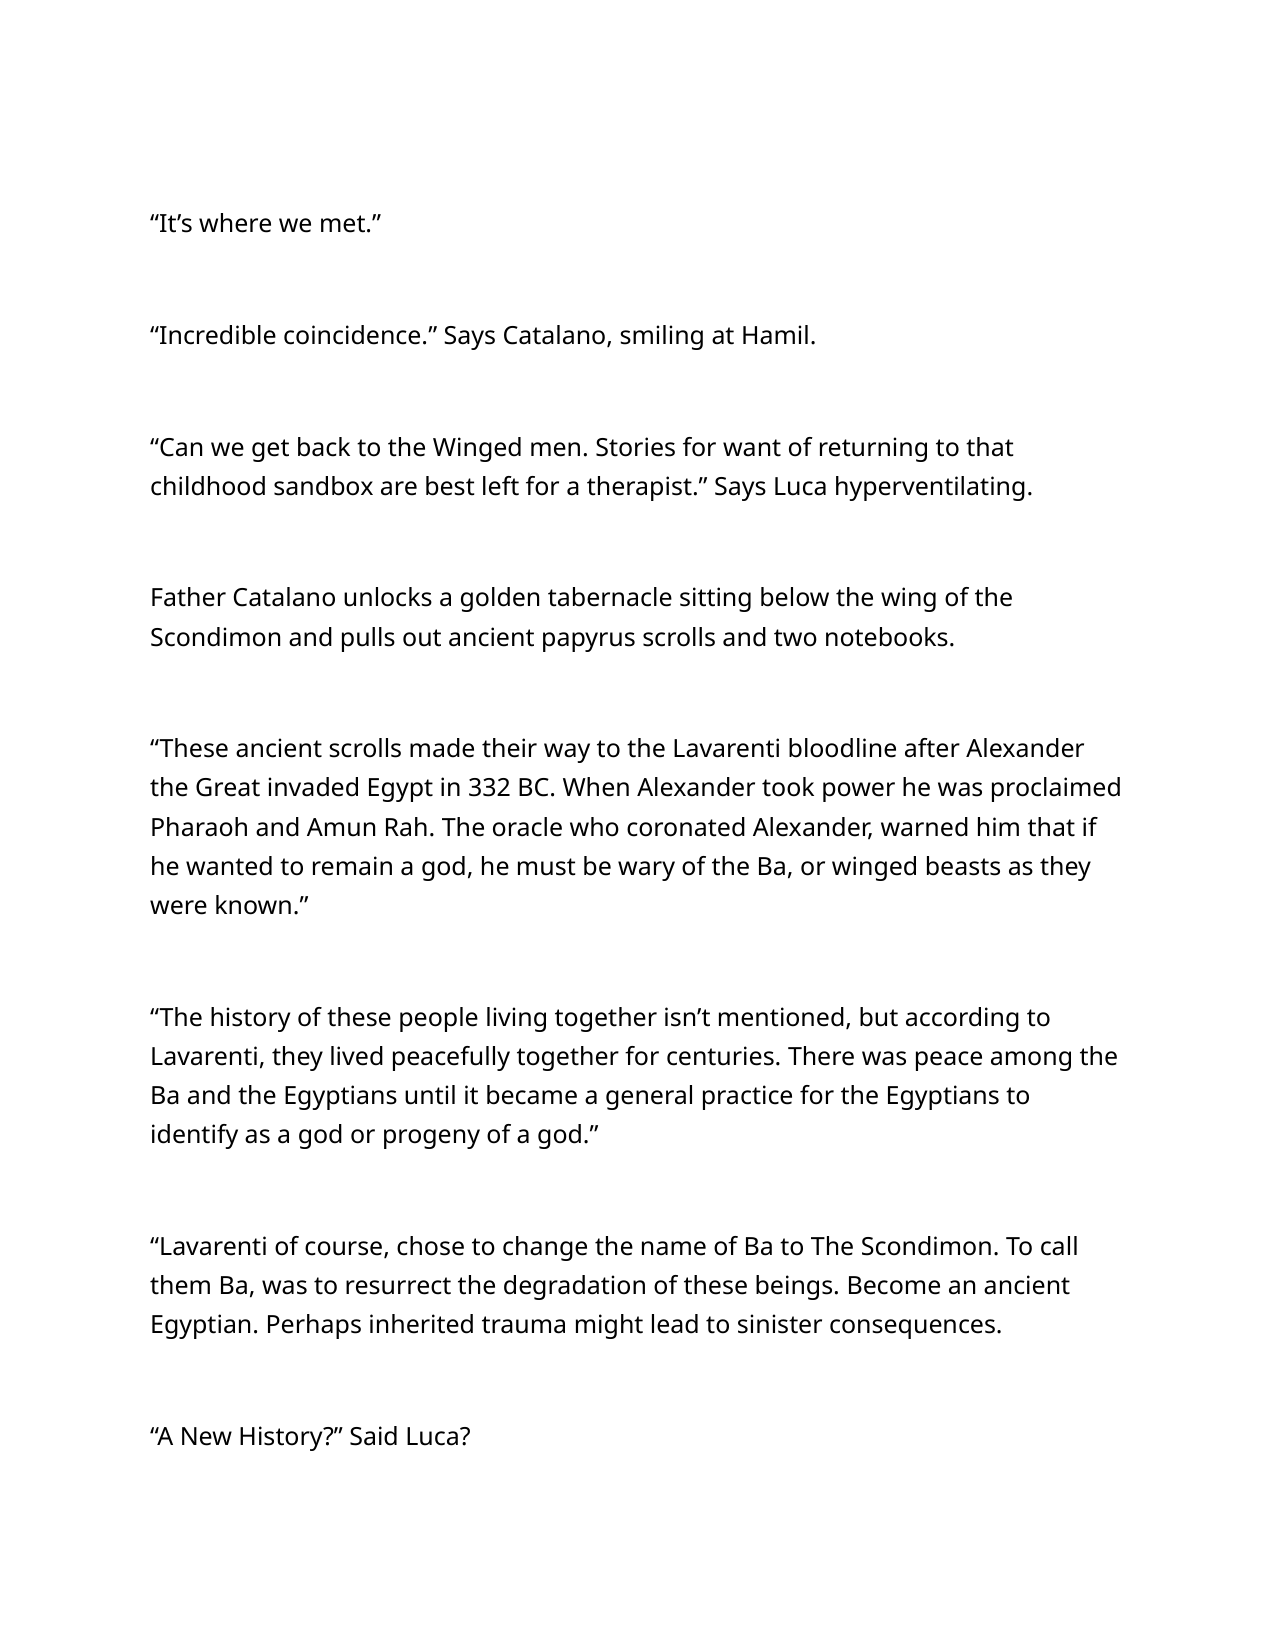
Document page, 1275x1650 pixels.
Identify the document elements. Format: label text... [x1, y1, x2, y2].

text “It’s where we met.” [150, 206, 1125, 240]
text “Incredible coincidence.” Says Catalano, smiling at Hamil. [150, 317, 1125, 352]
text “These ancient scrolls made their way to the Lavarenti bloodline after Alexander the Great invaded Egypt in 332 BC. When Alexander took power he was proclaimed Pharaoh and Amun Rah. The oracle who coronated Alexander, warned him that if he wanted to remain a god, he must be wary of the Ba, or winged beasts as they were known.” [150, 731, 1125, 922]
text “Lavarenti of course, chose to change the name of Ba to The Scondimon. To call them Ba, was to resurrect the degradation of these beings. Become an ancient Egyptian. Perhaps inherited trauma might lead to sinister consequences. [150, 1228, 1125, 1341]
text “The history of these people living together isn’t mentioned, but according to Lavarenti, they lived peacefully together for centuries. There was peace among the Ba and the Egyptians until it became a general practice for the Egyptians to identify as a god or progeny of a god.” [150, 999, 1125, 1151]
text Father Catalano unlocks a golden tabernacle sitting below the wing of the Scondimon and pulls out ancient papyrus scrolls and two notebooks. [150, 580, 1125, 653]
text “A New History?” Said Luca? [150, 1418, 1125, 1452]
text “Can we get back to the Winged men. Stories for want of returning to that childhood sandbox are best left for a therapist.” Says Luca hyperventilating. [150, 429, 1125, 502]
